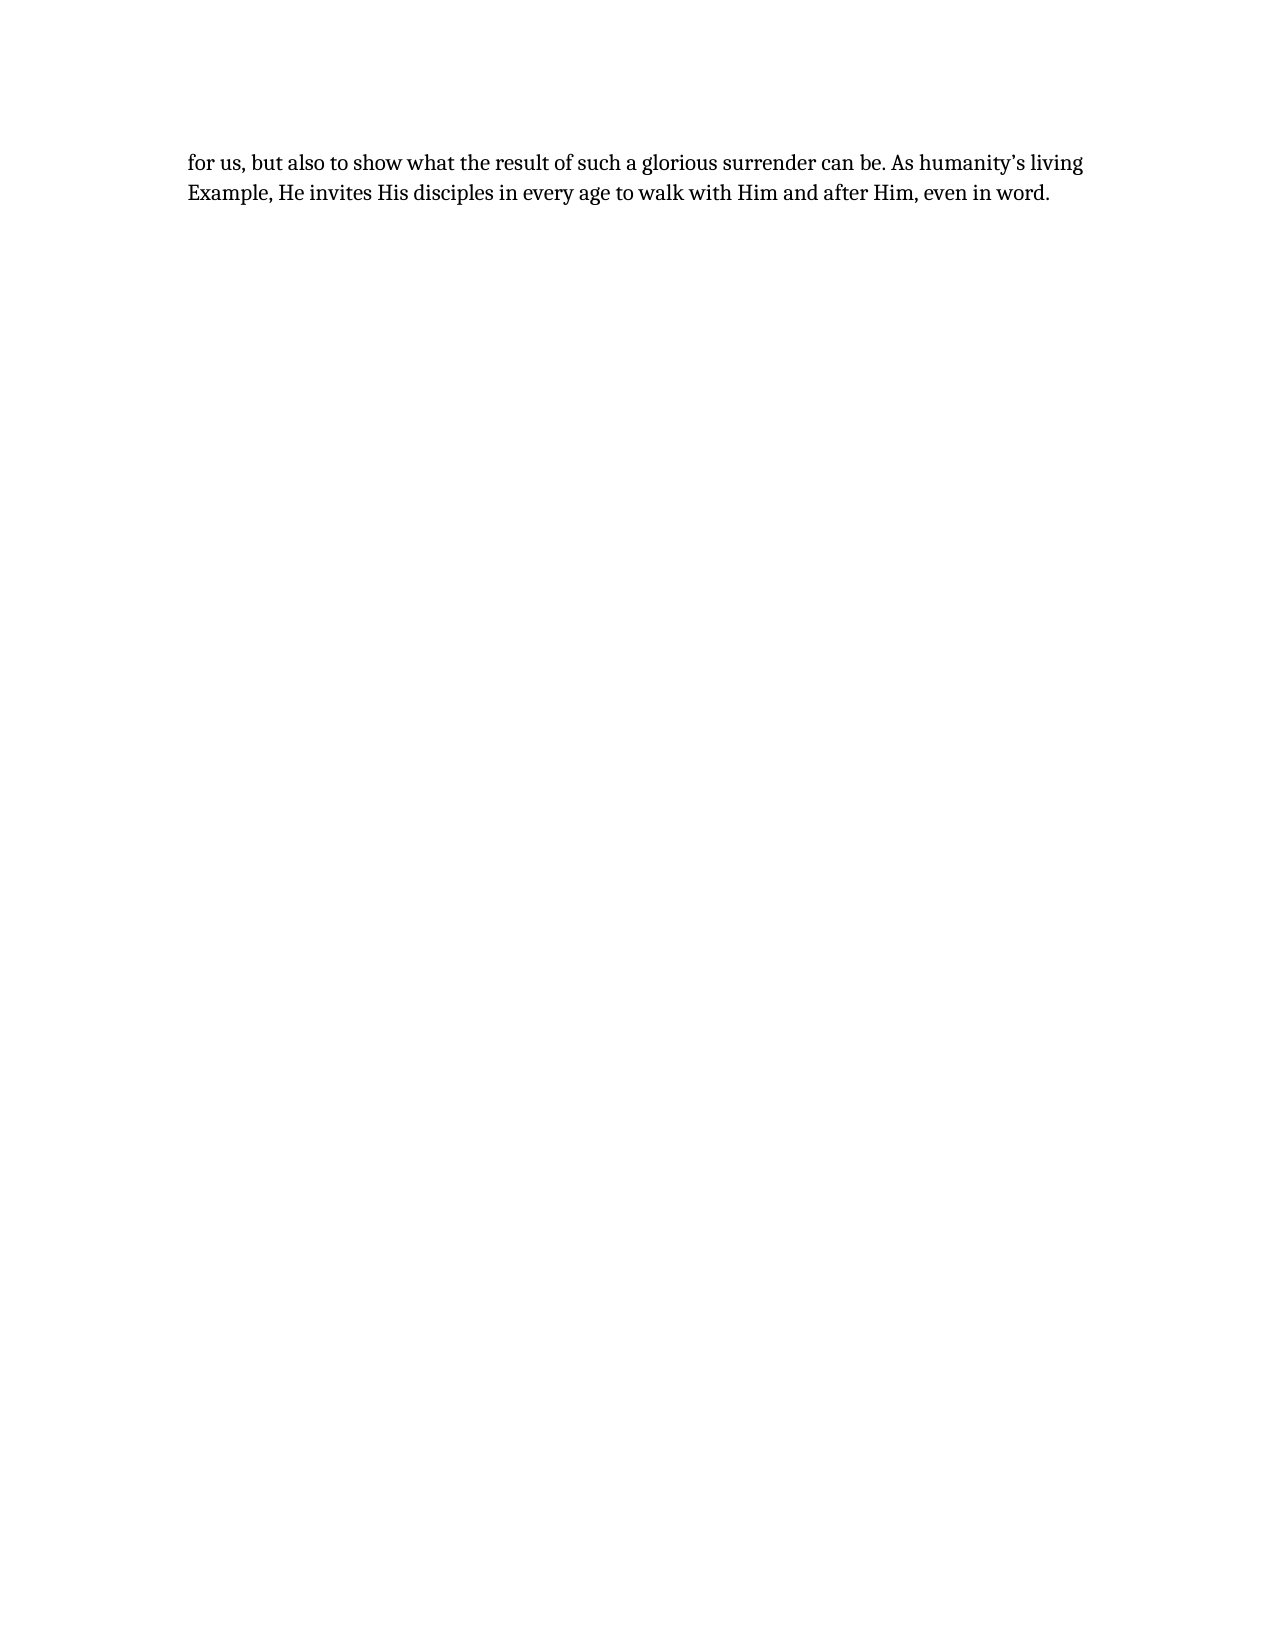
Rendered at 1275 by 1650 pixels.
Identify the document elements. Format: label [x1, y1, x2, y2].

text [187, 150, 1087, 237]
